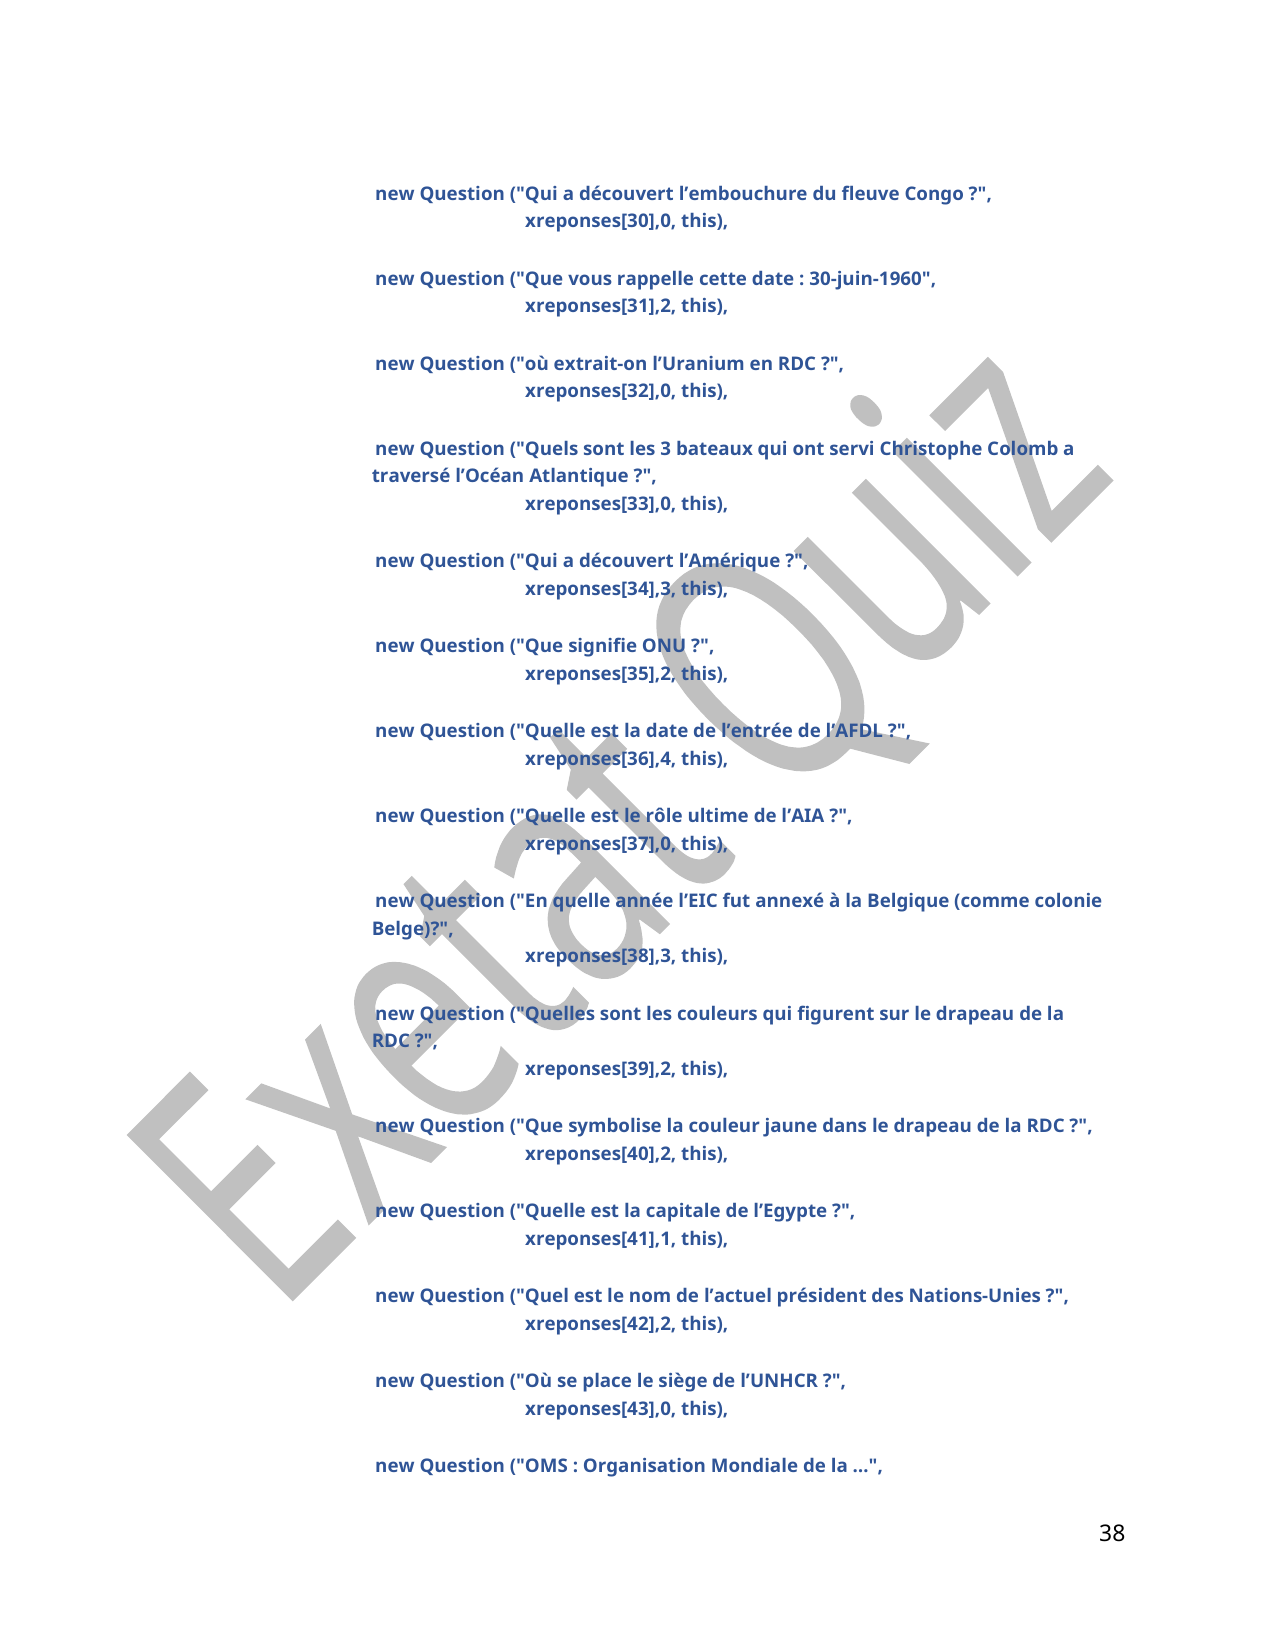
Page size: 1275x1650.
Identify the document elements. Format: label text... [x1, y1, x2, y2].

text new Question ("Quelle est la date de l’entrée de l’AFDL ?", [372, 717, 1125, 743]
text xreponses[38],3, this), [372, 942, 1125, 968]
text xreponses[39],2, this), [372, 1055, 1125, 1081]
text xreponses[34],3, this), [372, 575, 1125, 601]
text new Question ("où extrait-on l’Uranium en RDC ?", [372, 350, 1125, 376]
text new Question ("OMS : Organisation Mondiale de la …", [372, 1452, 1125, 1478]
text xreponses[42],2, this), [372, 1310, 1125, 1336]
text xreponses[30],0, this), [372, 207, 1125, 233]
text new Question ("Que signifie ONU ?", [372, 632, 1125, 658]
text new Question ("Qui a découvert l’Amérique ?", [372, 547, 1125, 573]
text new Question ("Que symbolise la couleur jaune dans le drapeau de la RDC ?", [372, 1112, 1125, 1138]
text new Question ("Où se place le siège de l’UNHCR ?", [372, 1367, 1125, 1393]
text xreponses[43],0, this), [372, 1395, 1125, 1421]
text new Question ("Que vous rappelle cette date : 30-juin-1960", [372, 265, 1125, 291]
text new Question ("Quel est le nom de l’actuel président des Nations-Unies ?", [372, 1282, 1125, 1308]
text new Question ("Quels sont les 3 bateaux qui ont servi Christophe Colomb a traversé l’Océan Atlantique ?", [372, 435, 1125, 488]
text xreponses[41],1, this), [372, 1225, 1125, 1251]
text xreponses[35],2, this), [372, 660, 1125, 686]
text xreponses[32],0, this), [372, 377, 1125, 403]
text xreponses[33],0, this), [372, 490, 1125, 516]
text xreponses[40],2, this), [372, 1140, 1125, 1166]
text new Question ("Qui a découvert l’embouchure du fleuve Congo ?", [372, 180, 1125, 206]
text new Question ("Quelle est la capitale de l’Egypte ?", [372, 1197, 1125, 1223]
text new Question ("En quelle année l’EIC fut annexé à la Belgique (comme colonie Belge)?", [372, 887, 1125, 941]
text xreponses[36],4, this), [372, 745, 1125, 771]
text new Question ("Quelle est le rôle ultime de l’AIA ?", [372, 802, 1125, 828]
text new Question ("Quelles sont les couleurs qui figurent sur le drapeau de la RDC ?", [372, 1000, 1125, 1053]
text xreponses[37],0, this), [372, 830, 1125, 856]
text xreponses[31],2, this), [372, 292, 1125, 318]
